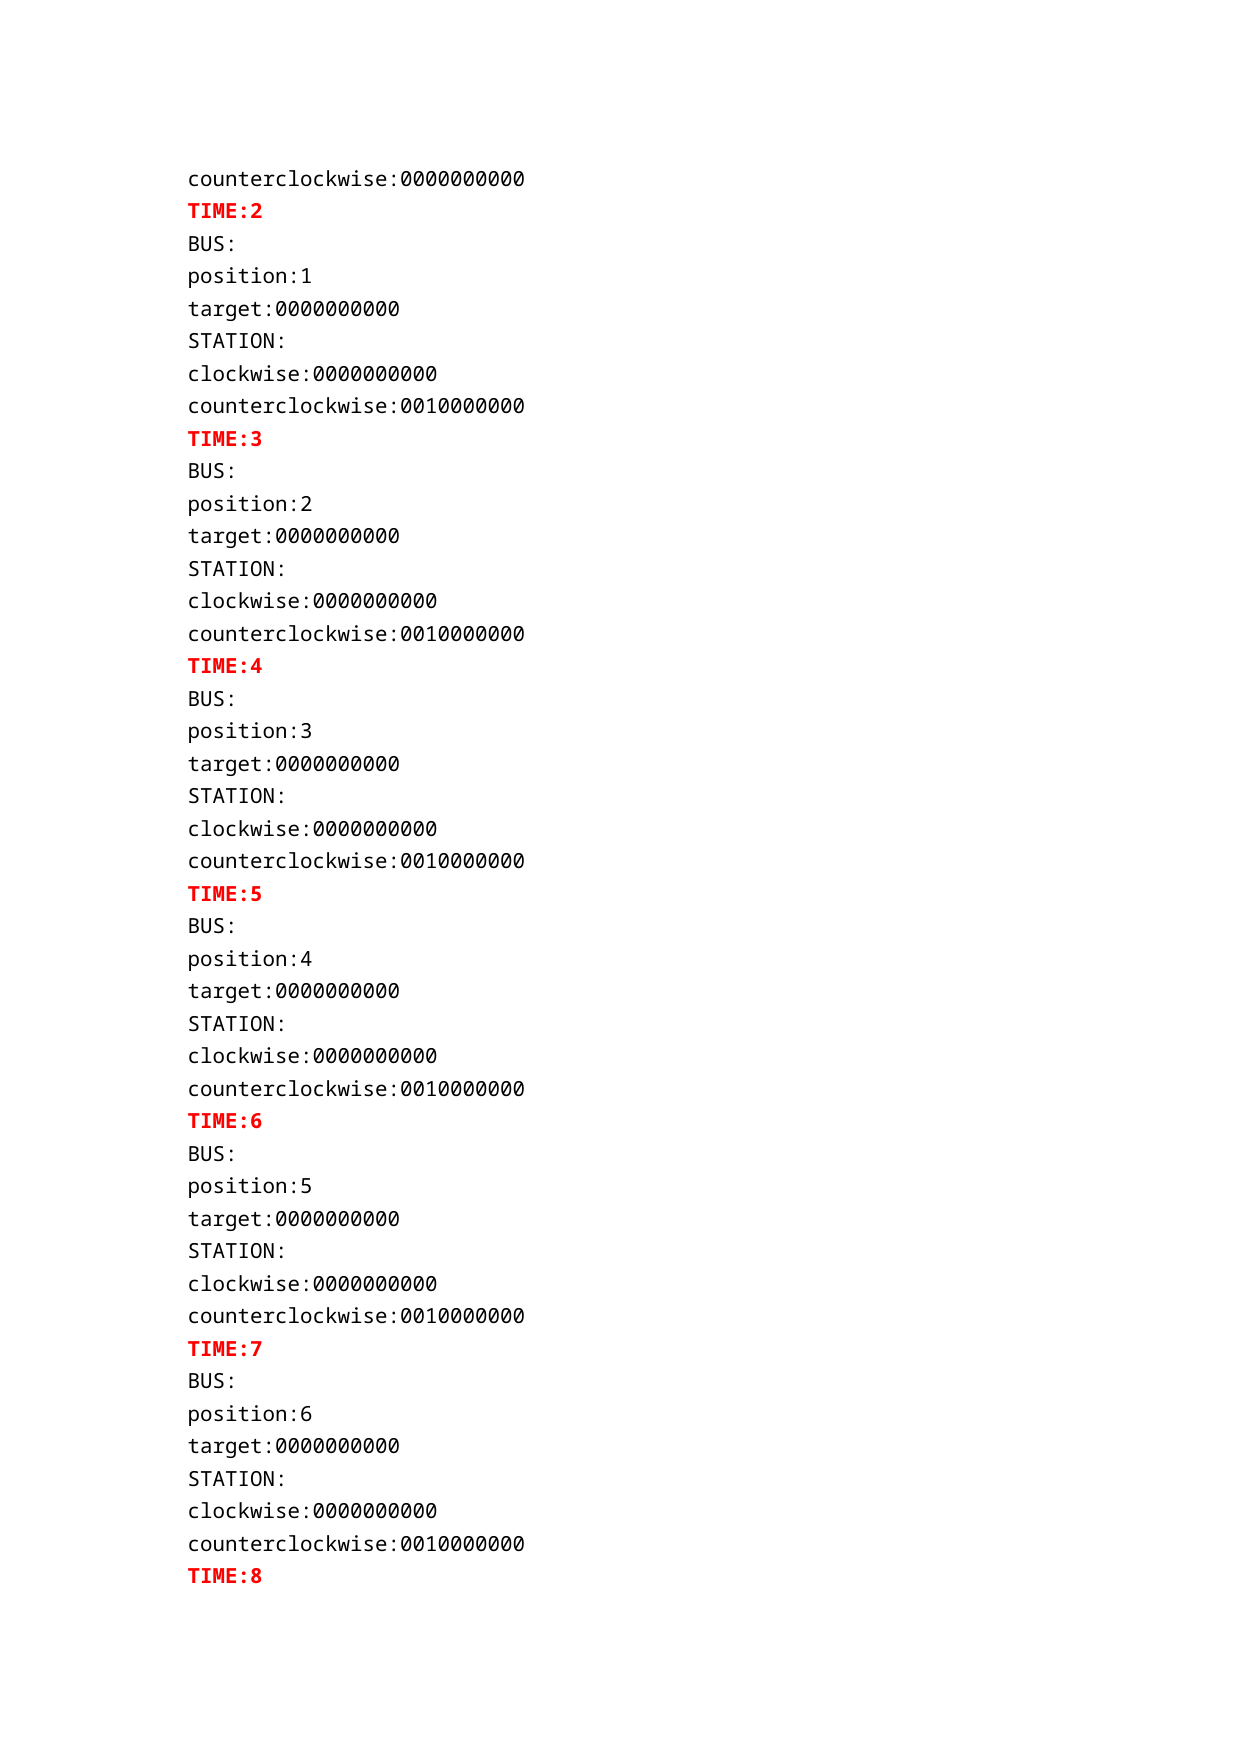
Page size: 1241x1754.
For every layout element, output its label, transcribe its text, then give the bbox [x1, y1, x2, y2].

text position:5 [187, 1169, 1053, 1202]
text counterclockwise:0010000000 [187, 844, 1053, 877]
text counterclockwise:0010000000 [187, 617, 1053, 649]
text BUS: [187, 1364, 1053, 1397]
text target:0000000000 [187, 1202, 1053, 1234]
text clockwise:0000000000 [187, 1267, 1053, 1299]
text STATION: [187, 1007, 1053, 1039]
text counterclockwise:0000000000 [187, 162, 1053, 194]
text position:4 [187, 942, 1053, 974]
text BUS: [187, 909, 1053, 942]
text position:3 [187, 714, 1053, 747]
text clockwise:0000000000 [187, 1494, 1053, 1527]
text counterclockwise:0010000000 [187, 1299, 1053, 1332]
text clockwise:0000000000 [187, 1039, 1053, 1072]
text target:0000000000 [187, 747, 1053, 779]
text TIME:4 [187, 649, 1053, 682]
text TIME:7 [187, 1332, 1053, 1364]
text STATION: [187, 552, 1053, 584]
text BUS: [187, 454, 1053, 487]
text target:0000000000 [187, 292, 1053, 324]
text BUS: [187, 682, 1053, 714]
text STATION: [187, 324, 1053, 357]
text counterclockwise:0010000000 [187, 389, 1053, 422]
text TIME:2 [187, 194, 1053, 227]
text clockwise:0000000000 [187, 584, 1053, 617]
text position:1 [187, 259, 1053, 292]
text TIME:3 [187, 422, 1053, 454]
text counterclockwise:0010000000 [187, 1072, 1053, 1104]
text target:0000000000 [187, 974, 1053, 1007]
text TIME:6 [187, 1104, 1053, 1137]
text clockwise:0000000000 [187, 812, 1053, 844]
text position:2 [187, 487, 1053, 519]
text STATION: [187, 779, 1053, 812]
text STATION: [187, 1462, 1053, 1494]
text TIME:5 [187, 877, 1053, 909]
text target:0000000000 [187, 1429, 1053, 1462]
text target:0000000000 [187, 519, 1053, 552]
text TIME:8 [187, 1559, 1053, 1592]
text STATION: [187, 1234, 1053, 1267]
text position:6 [187, 1397, 1053, 1429]
text BUS: [187, 227, 1053, 259]
text BUS: [187, 1137, 1053, 1169]
text counterclockwise:0010000000 [187, 1527, 1053, 1559]
text clockwise:0000000000 [187, 357, 1053, 389]
